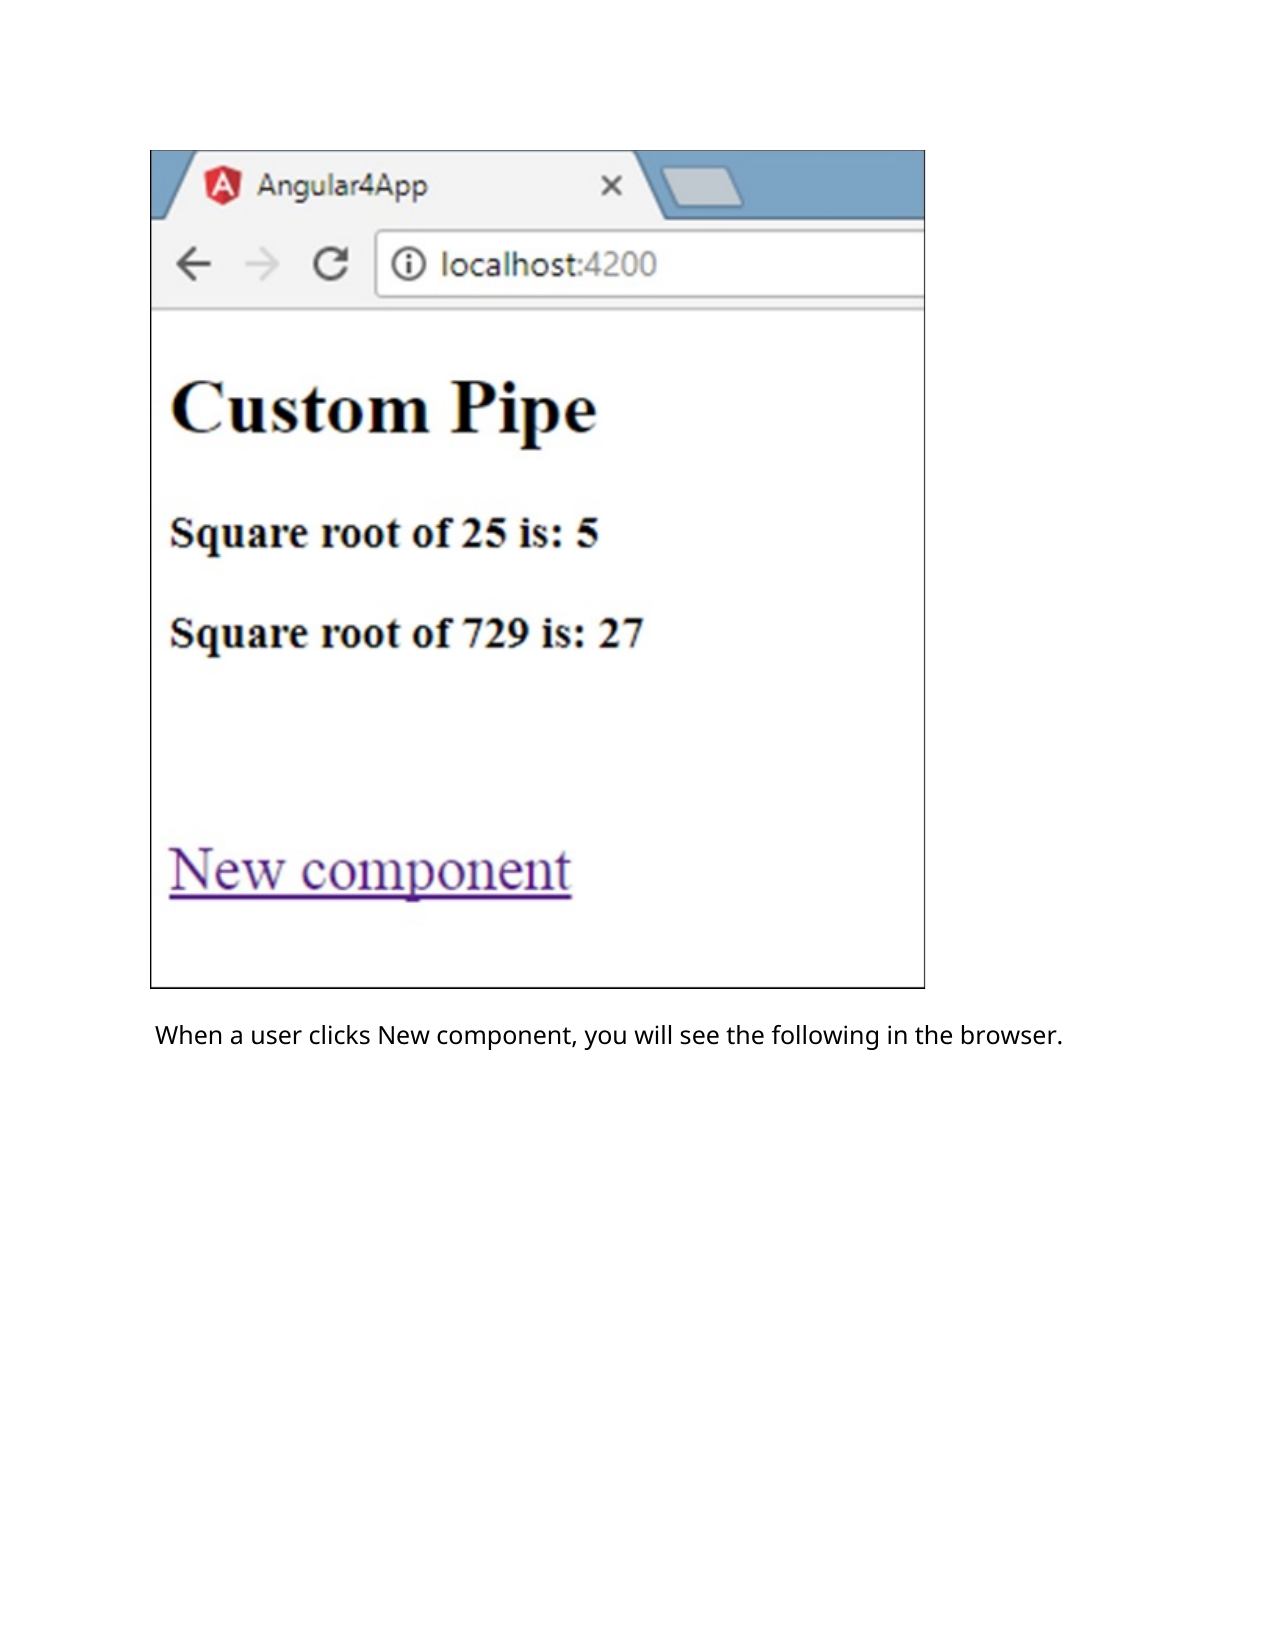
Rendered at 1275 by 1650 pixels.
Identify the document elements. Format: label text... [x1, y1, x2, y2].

picture [150, 150, 926, 989]
text When a user clicks New component, you will see the following in the browser. [155, 1014, 1120, 1052]
